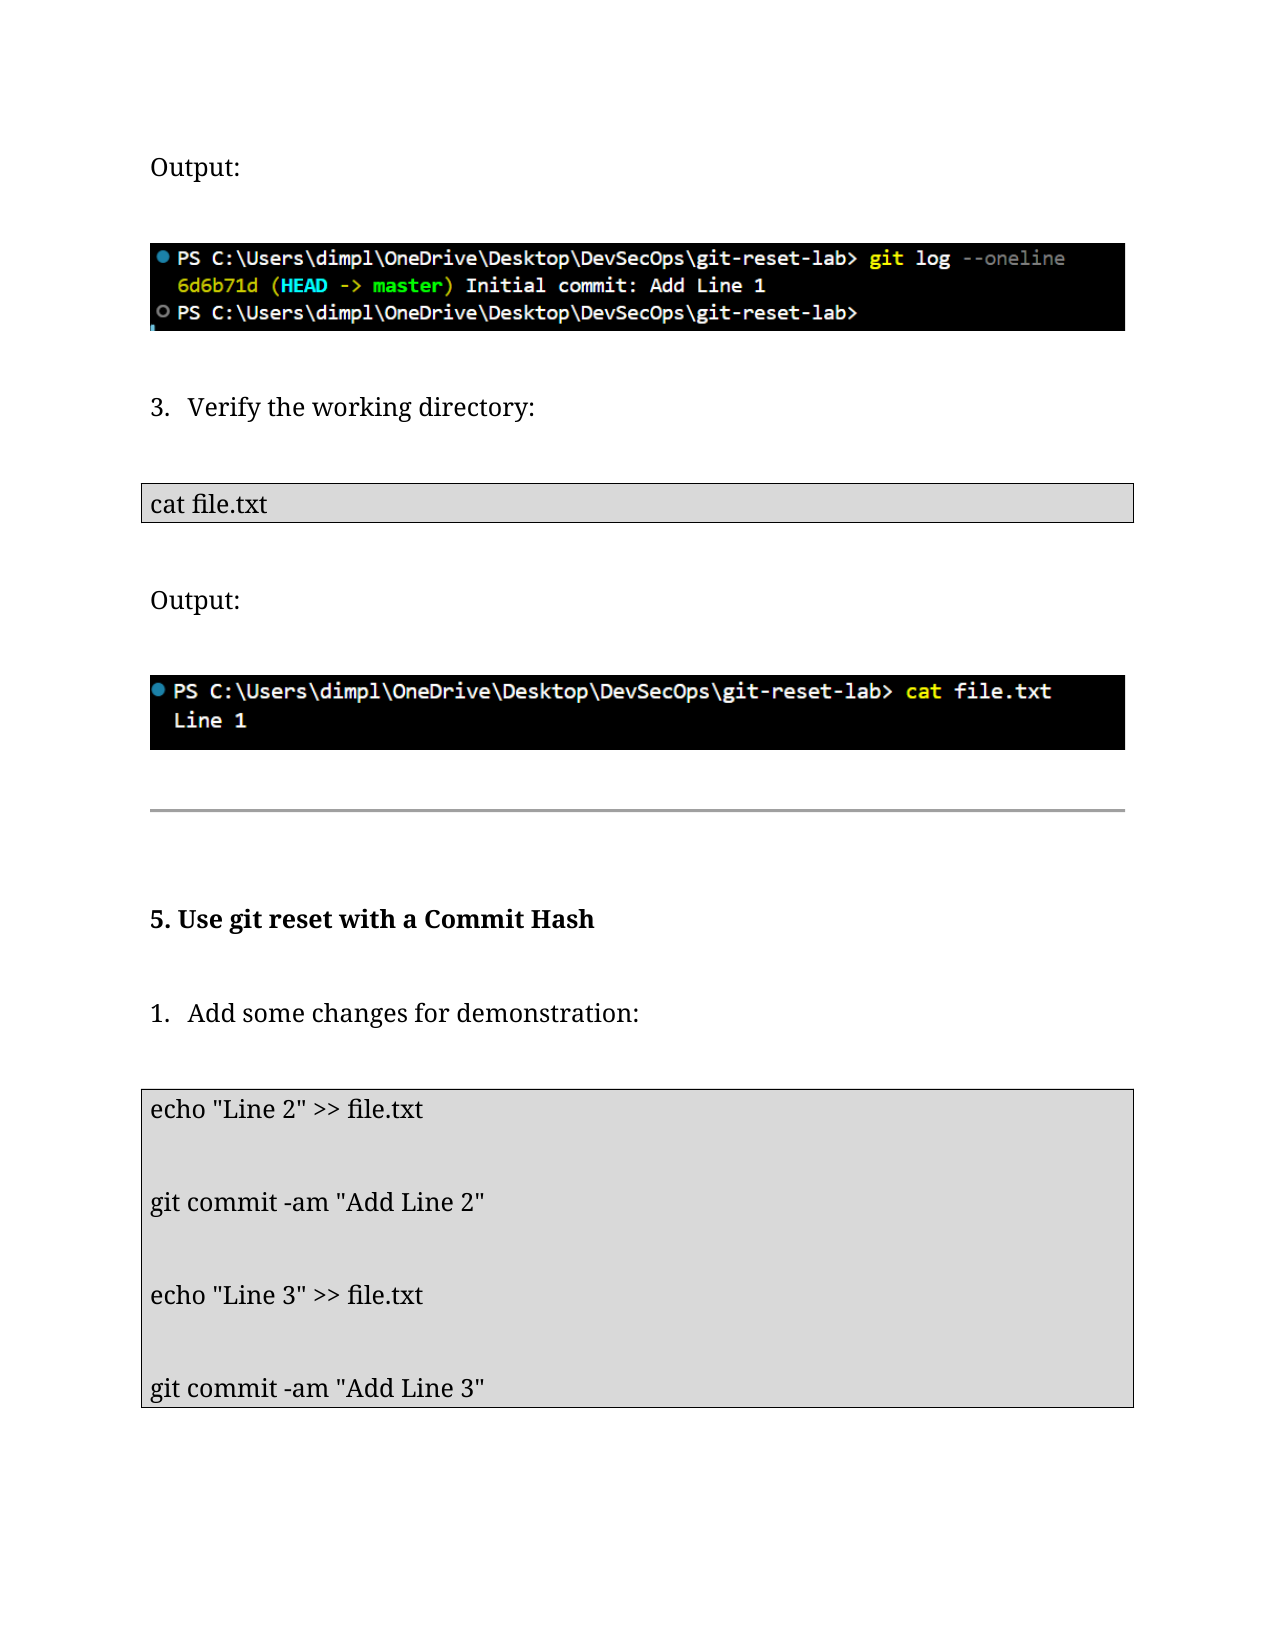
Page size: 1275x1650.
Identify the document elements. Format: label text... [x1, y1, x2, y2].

text echo "Line 2" >> file.txt [142, 1090, 1133, 1126]
text git commit -am "Add Line 2" [142, 1182, 1133, 1219]
picture [150, 675, 1125, 750]
text 5. Use git reset with a Commit Hash [150, 902, 1125, 936]
list Add some changes for demonstration: [150, 995, 1125, 1029]
text Output: [150, 583, 1125, 617]
list Verify the working directory: [150, 390, 1125, 424]
text cat file.txt [142, 484, 1133, 522]
text Output: [150, 150, 1125, 184]
text echo "Line 3" >> file.txt [142, 1275, 1133, 1312]
picture [150, 243, 1125, 331]
text git commit -am "Add Line 3" [142, 1368, 1133, 1407]
